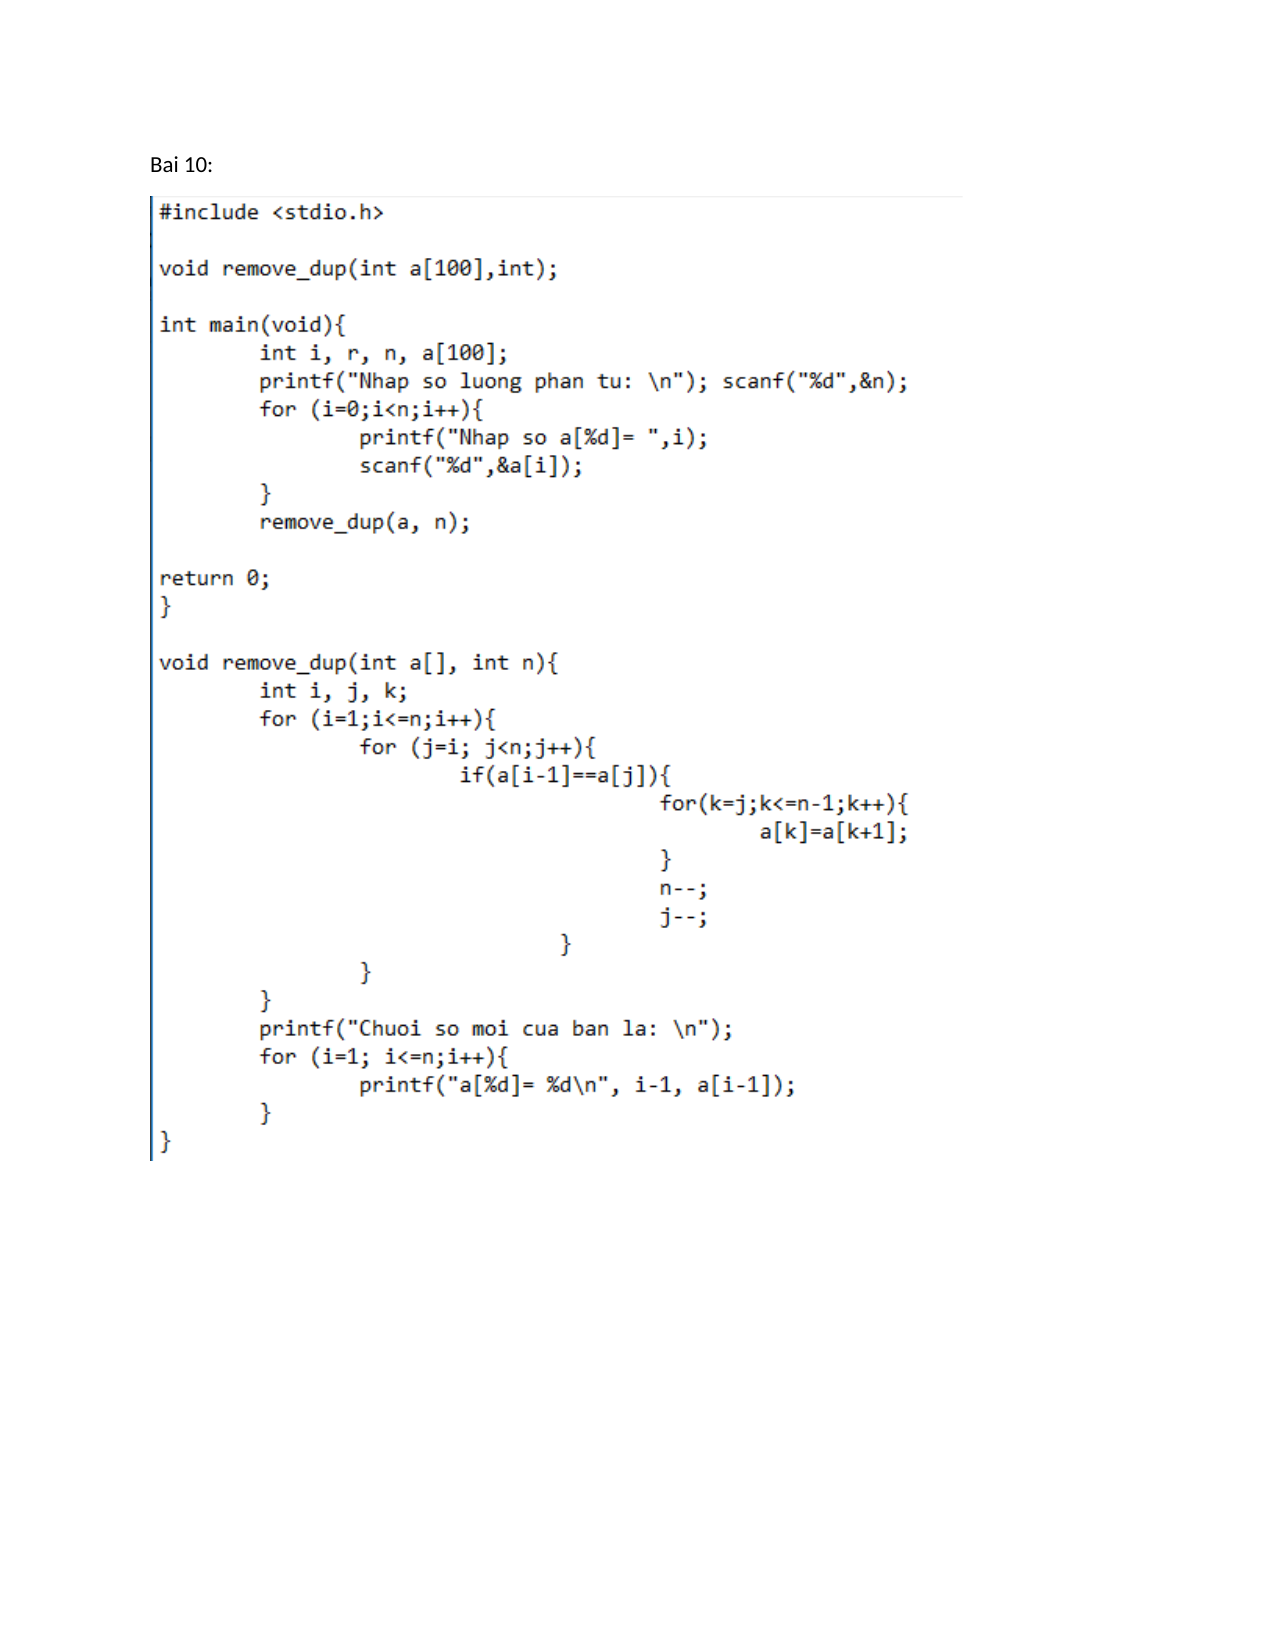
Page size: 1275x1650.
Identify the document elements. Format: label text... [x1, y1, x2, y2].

picture [150, 196, 963, 1161]
text Bai 10: [150, 150, 1125, 178]
